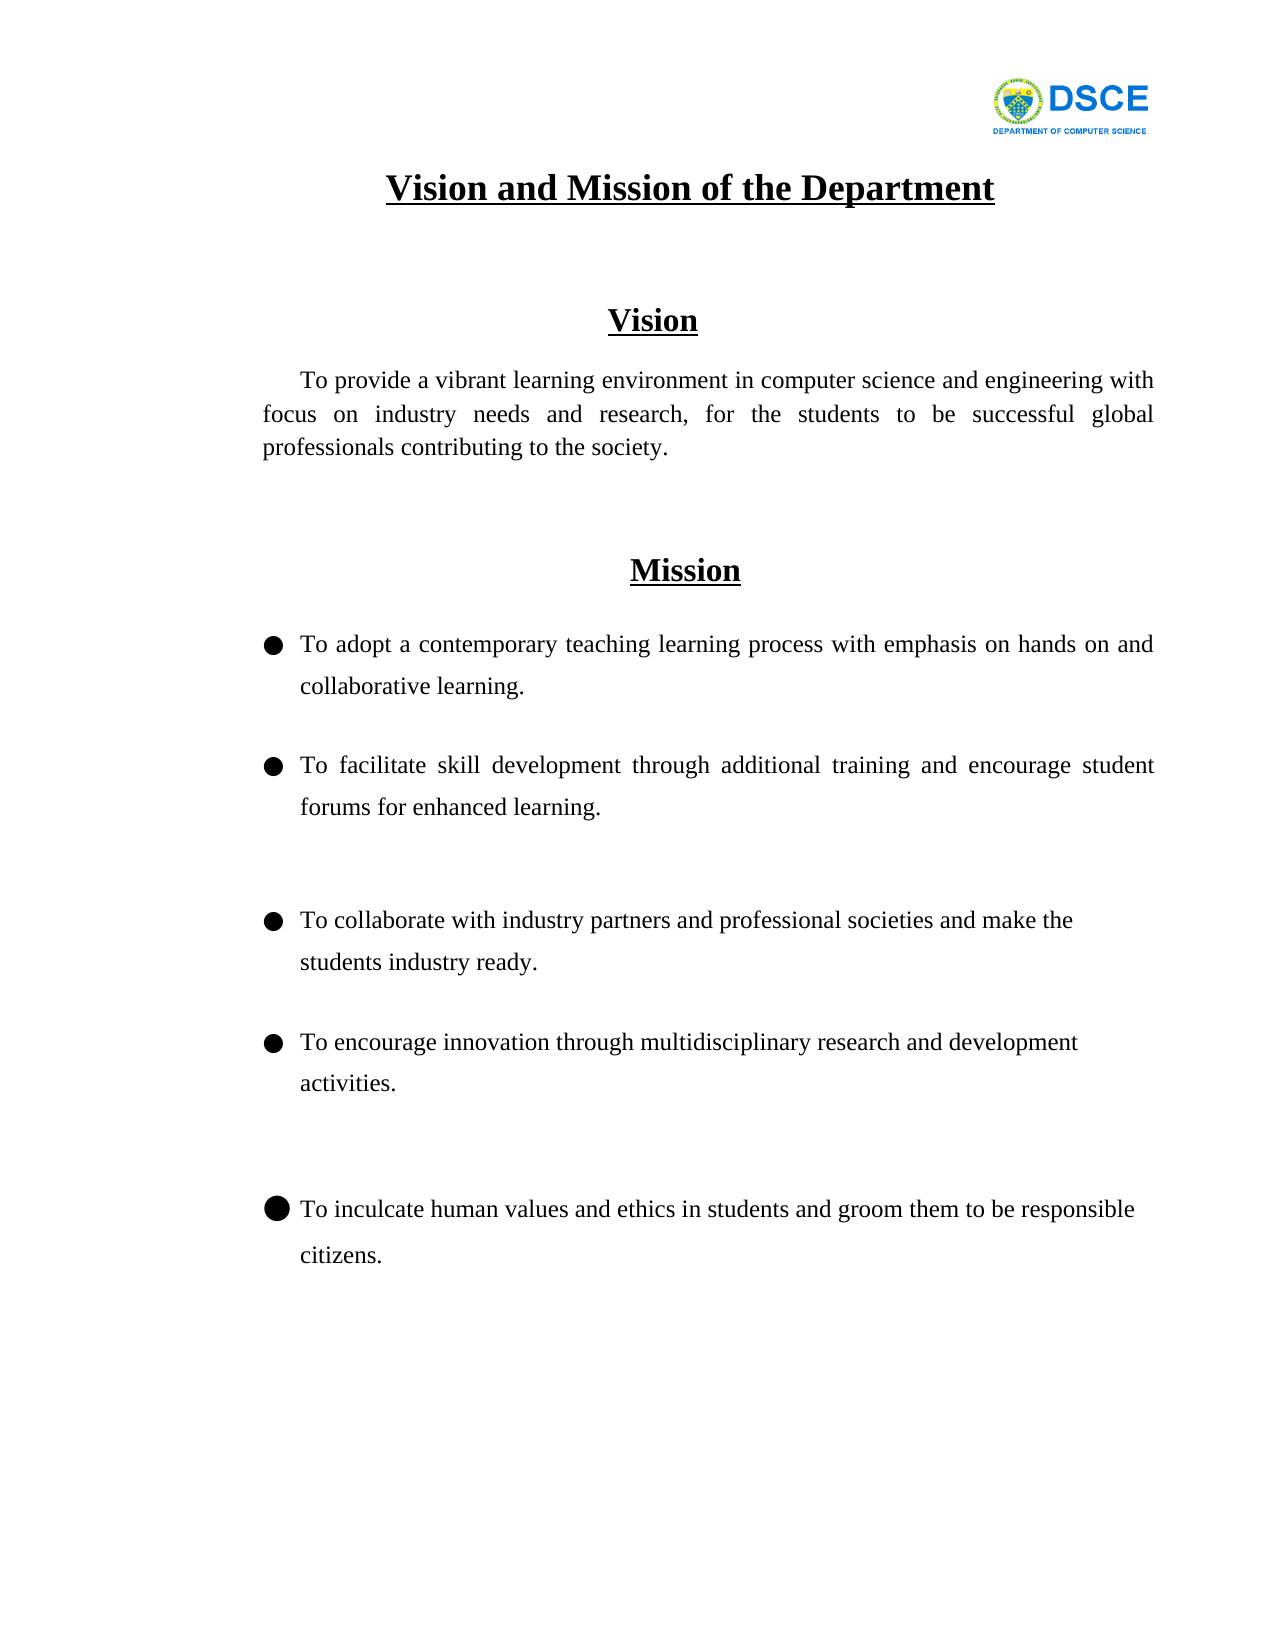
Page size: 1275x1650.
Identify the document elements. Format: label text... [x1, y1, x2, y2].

list To collaborate with industry partners and professional societies and make the students industry ready. [262, 891, 1155, 976]
list To encourage innovation through multidisciplinary research and development activities. [262, 1013, 1155, 1097]
text Mission [216, 550, 1155, 589]
text To provide a vibrant learning environment in computer science and engineering with focus on industry needs and research, for the students to be successful global professionals contributing to the society. [262, 366, 1155, 460]
text Vision [150, 301, 1155, 339]
list To inculcate human values and ethics in students and groom them to be responsible citizens. [262, 1168, 1155, 1269]
picture [989, 75, 1155, 141]
text Vision and Mission of the Department [150, 165, 1155, 208]
list To adopt a contemporary teaching learning process with emphasis on hands on and collaborative learning. [262, 615, 1155, 699]
list To facilitate skill development through additional training and encourage student forums for enhanced learning. [262, 737, 1155, 821]
